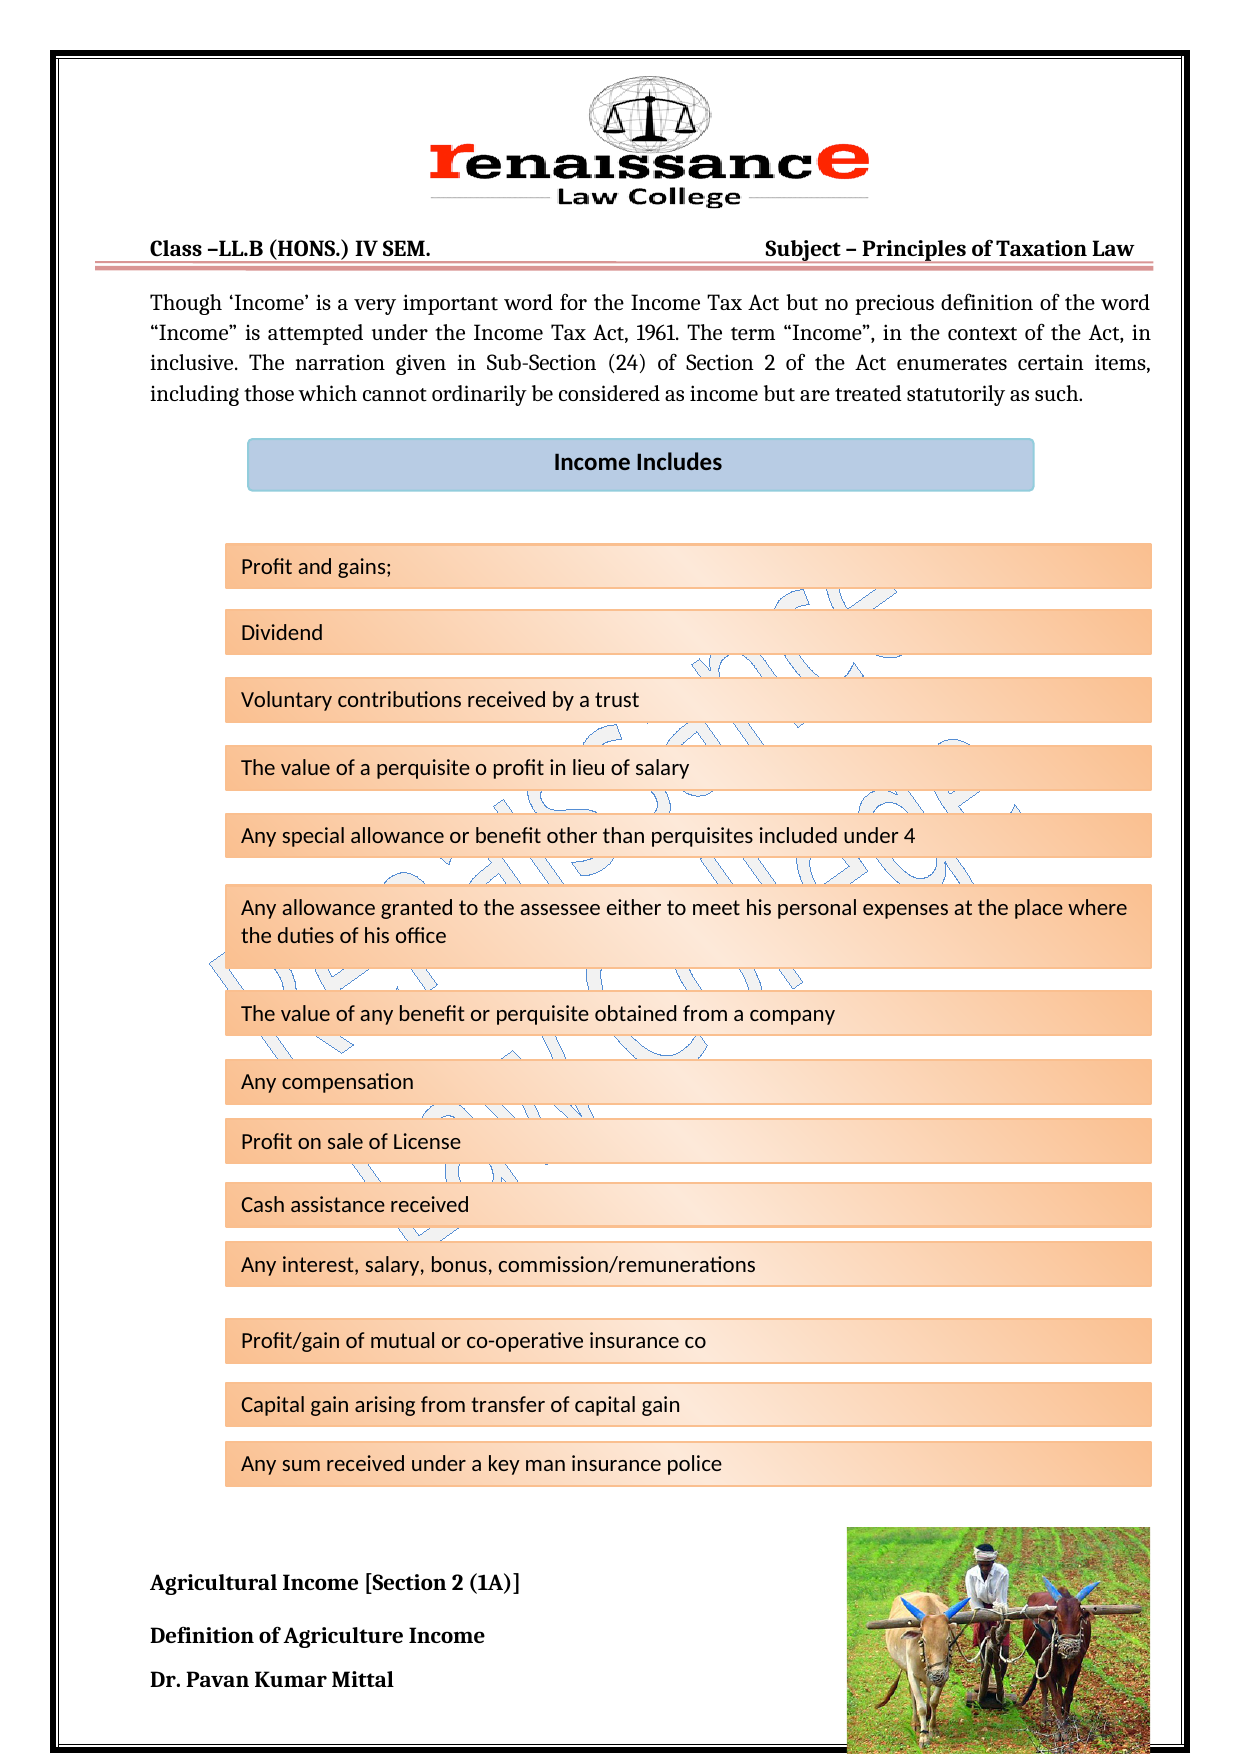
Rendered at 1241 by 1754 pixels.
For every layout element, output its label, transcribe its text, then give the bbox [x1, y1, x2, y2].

text Though ‘Income’ is a very important word for the Income Tax Act but no precious definition of the word “Income” is attempted under the Income Tax Act, 1961. The term “Income”, in the context of the Act, in inclusive. The narration given in Sub-Section (24) of Section 2 of the Act enumerates certain items, including those which cannot ordinarily be considered as income but are treated statutorily as such. [150, 290, 1153, 407]
picture [406, 75, 897, 209]
text Agricultural Income [Section 2 (1A)] [150, 1570, 846, 1597]
text Definition of Agriculture Income [150, 1623, 846, 1649]
table_cell …………….. [259, 1443, 287, 1470]
picture [846, 1527, 1151, 1754]
